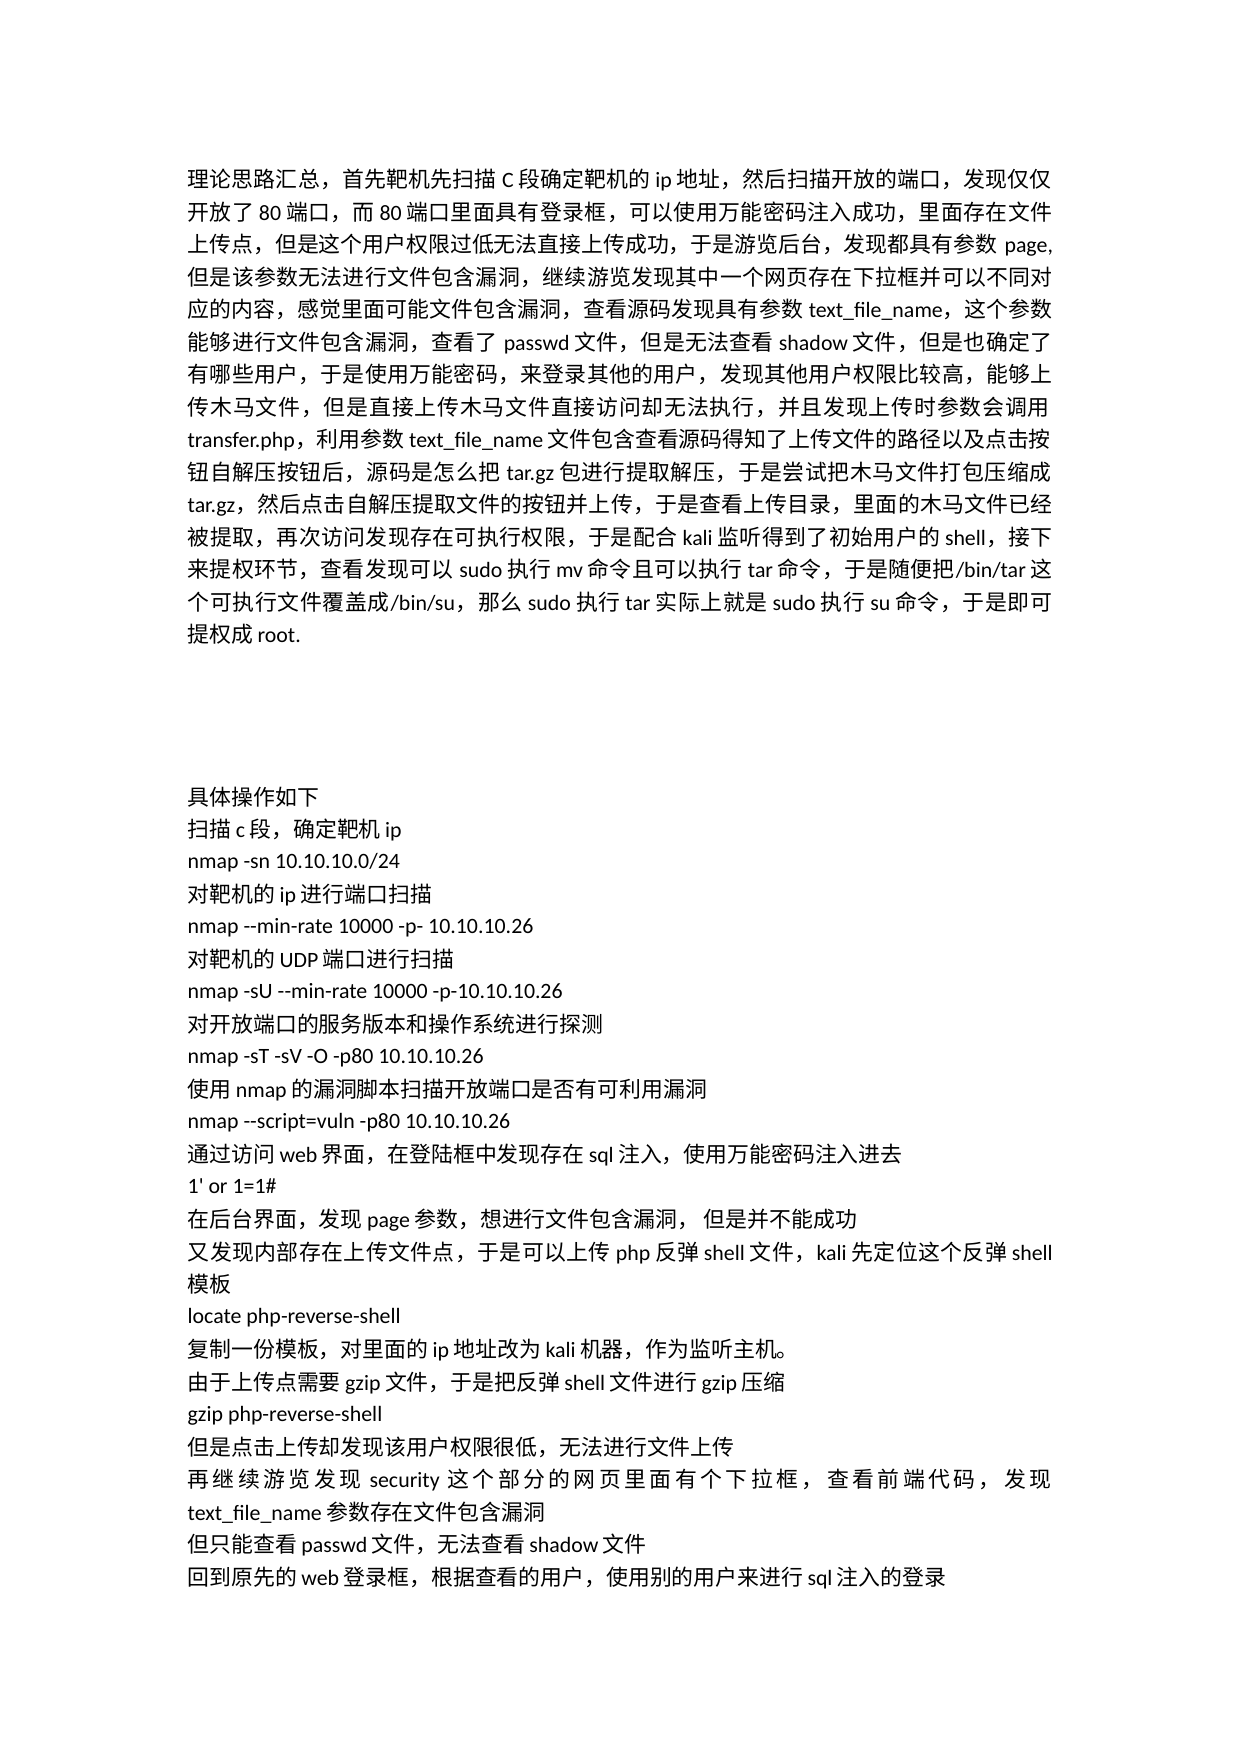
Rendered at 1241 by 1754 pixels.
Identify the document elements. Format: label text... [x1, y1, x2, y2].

text 对靶机的ip进行端口扫描 [187, 877, 1053, 909]
text locate php-reverse-shell [187, 1299, 1053, 1332]
text 回到原先的web登录框，根据查看的用户，使用别的用户来进行sql注入的登录 [187, 1559, 1053, 1592]
text 对靶机的UDP端口进行扫描 [187, 942, 1053, 974]
text nmap --script=vuln -p80 10.10.10.26 [187, 1104, 1053, 1137]
text 使用nmap的漏洞脚本扫描开放端口是否有可利用漏洞 [187, 1072, 1053, 1104]
text 由于上传点需要gzip文件，于是把反弹shell文件进行gzip压缩 [187, 1364, 1053, 1397]
text 理论思路汇总，首先靶机先扫描C段确定靶机的ip地址，然后扫描开放的端口，发现仅仅开放了80端口，而80端口里面具有登录框，可以使用万能密码注入成功，里面存在文件上传点，但是这个用户权限过低无法直接上传成功，于是游览后台，发现都具有参数page,但是该参数无法进行文件包含漏洞，继续游览发现其中一个网页存在下拉框并可以不同对应的内容，感觉里面可能文件包含漏洞，查看源码发现具有参数text_file_name，这个参数能够进行文件包含漏洞，查看了passwd文件，但是无法查看shadow文件，但是也确定了有哪些用户，于是使用万能密码，来登录其他的用户，发现其他用户权限比较高，能够上传木马文件，但是直接上传木马文件直接访问却无法执行，并且发现上传时参数会调用transfer.php，利用参数text_file_name文件包含查看源码得知了上传文件的路径以及点击按钮自解压按钮后，源码是怎么把tar.gz包进行提取解压，于是尝试把木马文件打包压缩成tar.gz，然后点击自解压提取文件的按钮并上传，于是查看上传目录，里面的木马文件已经被提取，再次访问发现存在可执行权限，于是配合kali监听得到了初始用户的shell，接下来提权环节，查看发现可以sudo执行mv命令且可以执行tar命令，于是随便把/bin/tar这个可执行文件覆盖成/bin/su，那么sudo执行tar实际上就是sudo执行su命令，于是即可提权成root. [187, 162, 1053, 649]
text 复制一份模板，对里面的ip地址改为kali机器，作为监听主机。 [187, 1332, 1053, 1364]
text nmap -sn 10.10.10.0/24 [187, 844, 1053, 877]
text nmap -sU --min-rate 10000 -p-10.10.10.26 [187, 974, 1053, 1007]
text 扫描c段，确定靶机ip [187, 812, 1053, 844]
text 具体操作如下 [187, 779, 1053, 812]
text 1' or 1=1# [187, 1169, 1053, 1202]
text 再继续游览发现security这个部分的网页里面有个下拉框，查看前端代码，发现text_file_name参数存在文件包含漏洞 [187, 1462, 1053, 1527]
text gzip php-reverse-shell [187, 1397, 1053, 1429]
text 通过访问web界面，在登陆框中发现存在sql注入，使用万能密码注入进去 [187, 1137, 1053, 1169]
text 对开放端口的服务版本和操作系统进行探测 [187, 1007, 1053, 1039]
text nmap --min-rate 10000 -p- 10.10.10.26 [187, 909, 1053, 942]
text nmap -sT -sV -O -p80 10.10.10.26 [187, 1039, 1053, 1072]
text 又发现内部存在上传文件点，于是可以上传php反弹shell文件，kali先定位这个反弹shell模板 [187, 1234, 1053, 1299]
text 在后台界面，发现page参数，想进行文件包含漏洞， 但是并不能成功 [187, 1202, 1053, 1234]
text 但只能查看passwd文件，无法查看shadow文件 [187, 1527, 1053, 1559]
text 但是点击上传却发现该用户权限很低，无法进行文件上传 [187, 1429, 1053, 1462]
